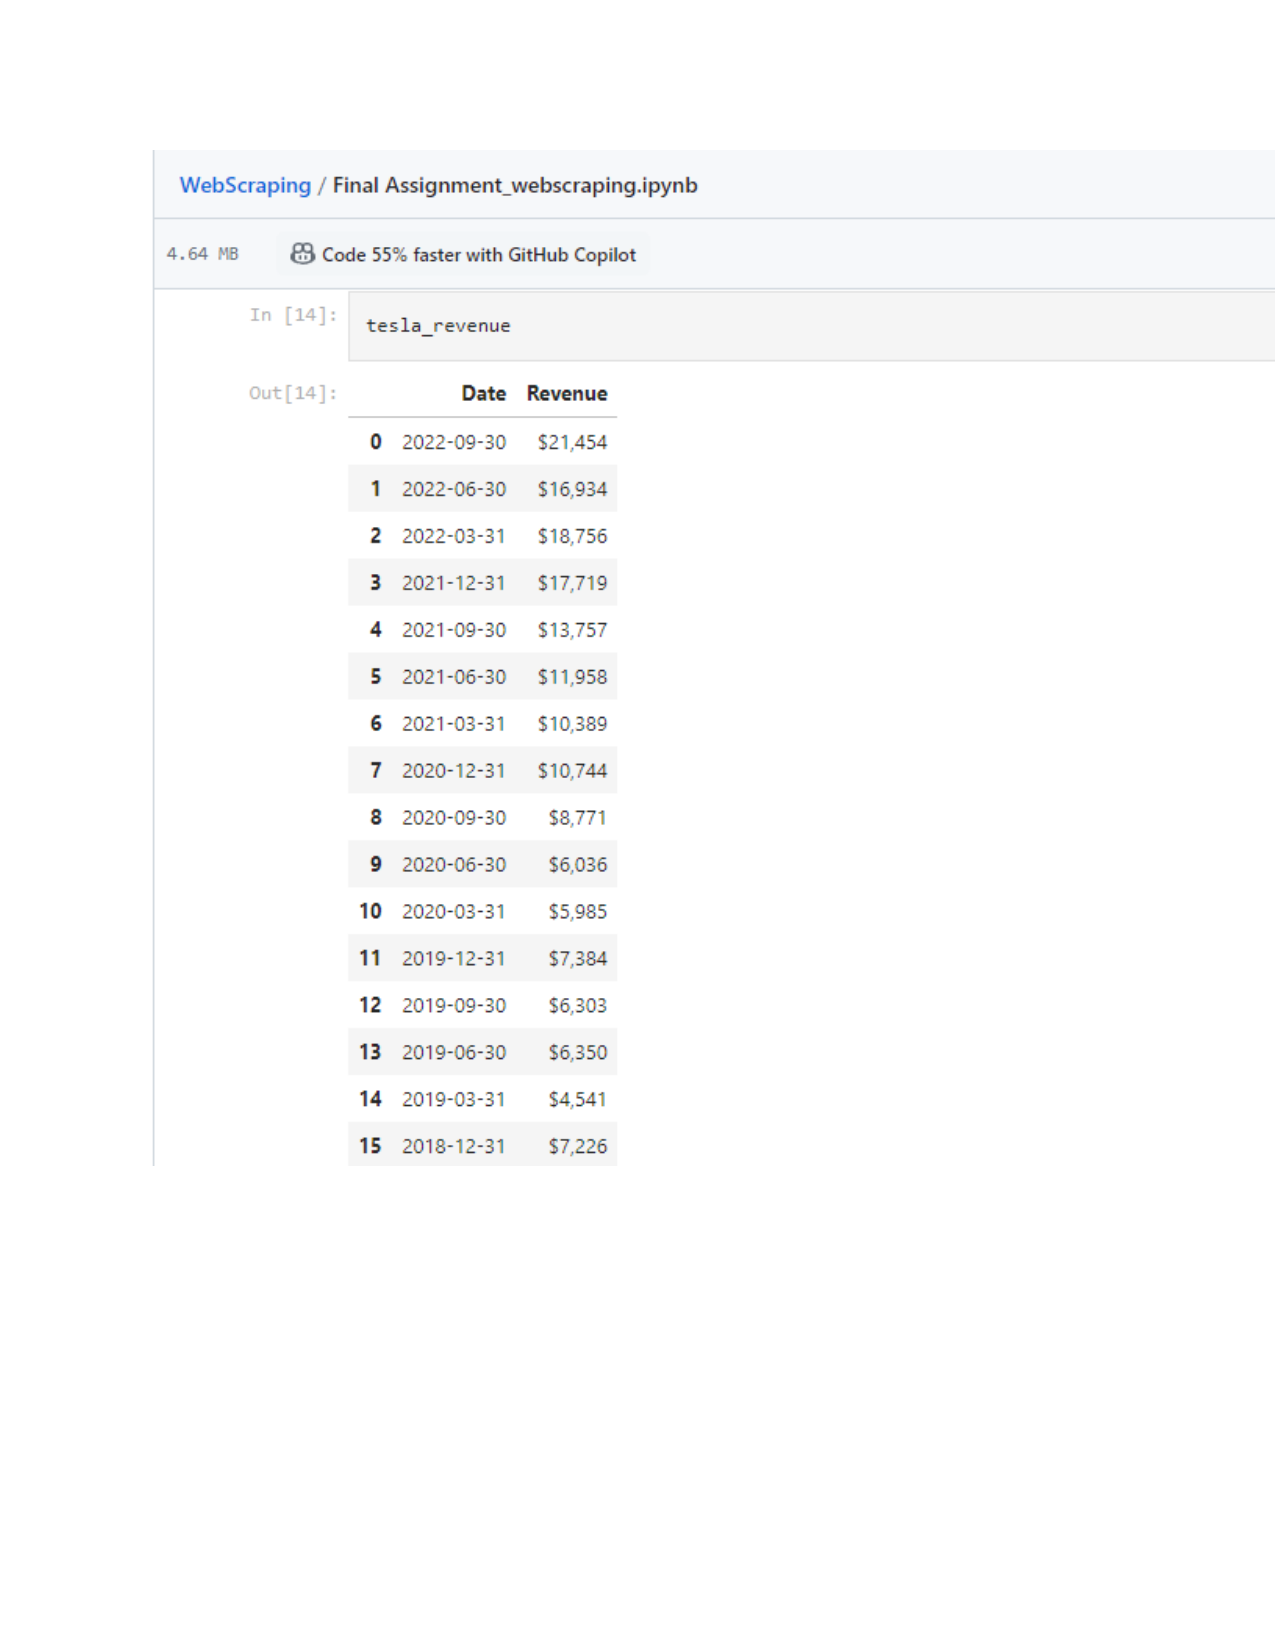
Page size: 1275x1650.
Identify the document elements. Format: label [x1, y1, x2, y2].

picture [150, 150, 1275, 1166]
